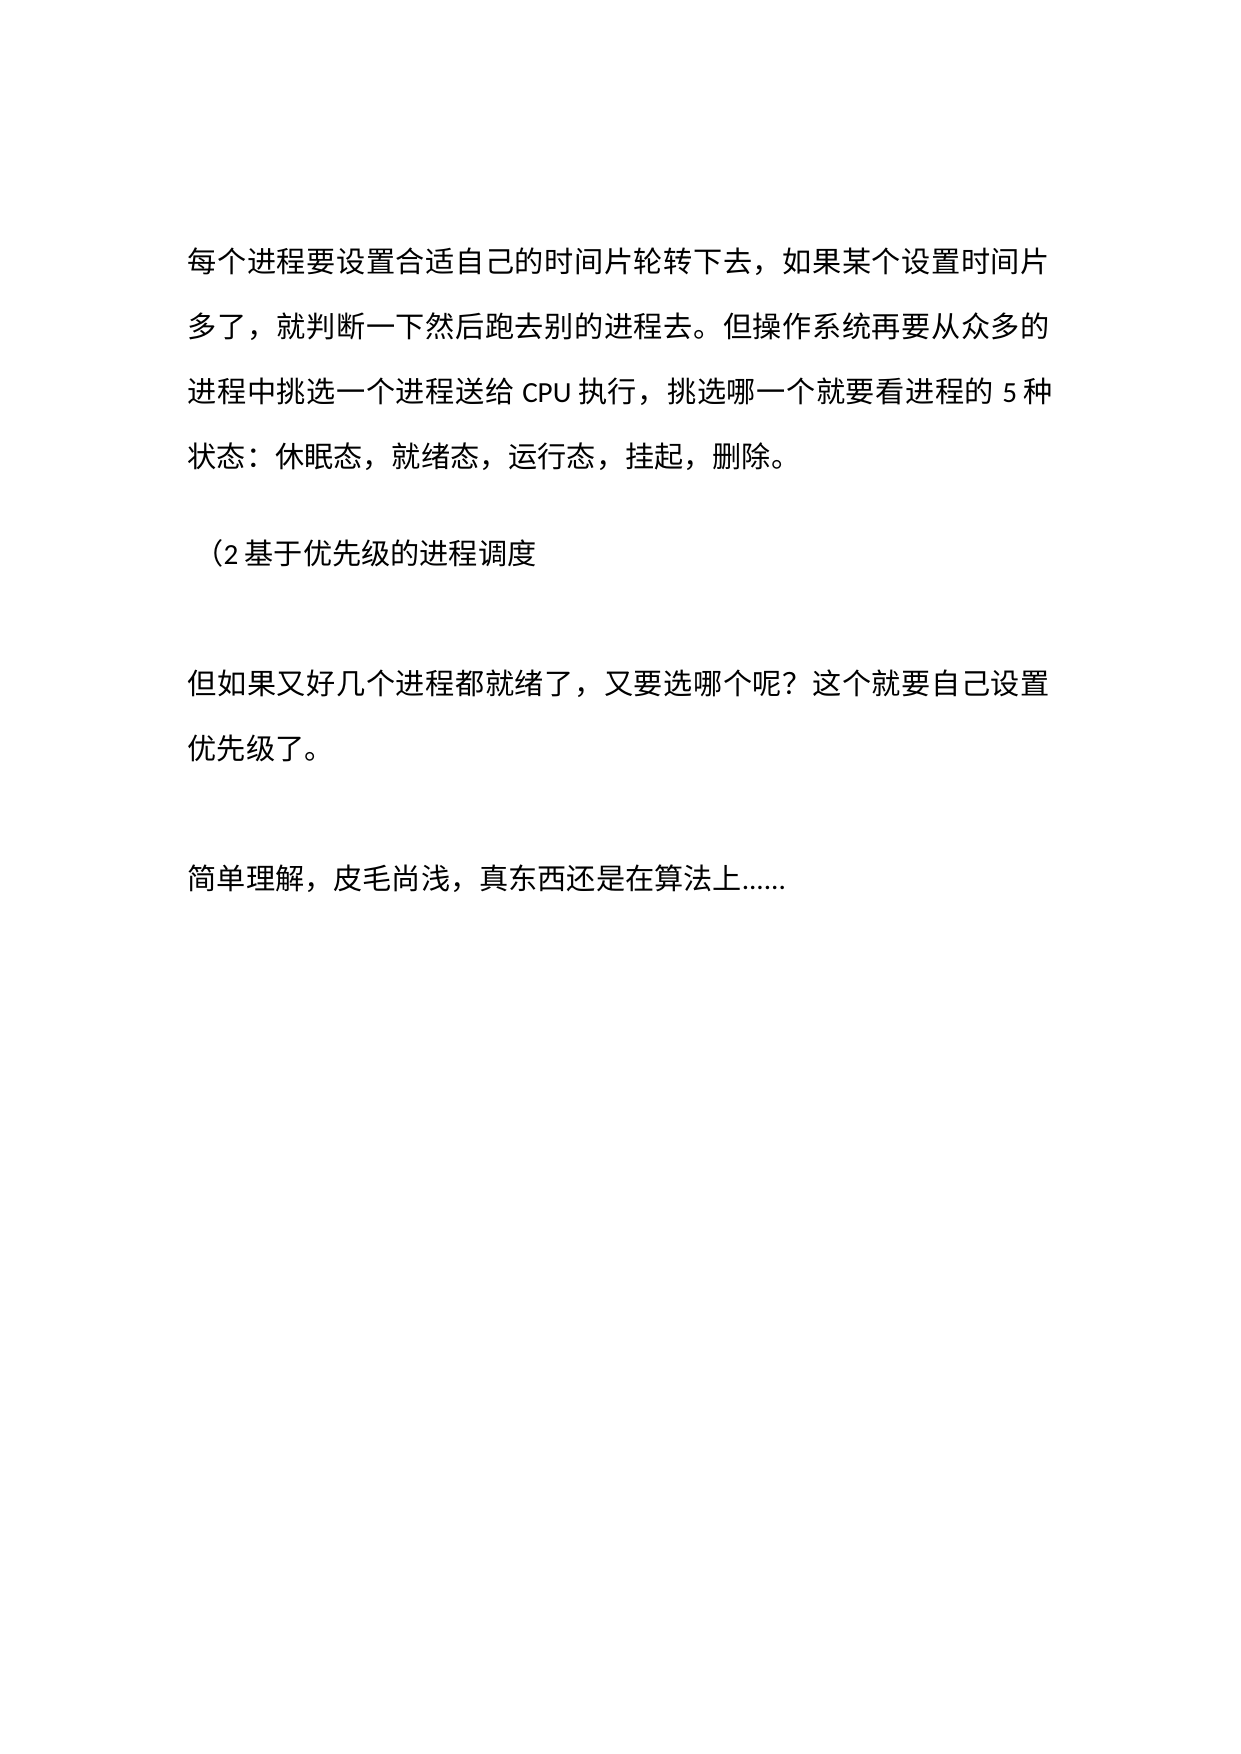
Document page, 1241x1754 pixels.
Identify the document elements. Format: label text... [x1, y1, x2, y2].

list （2 基于优先级的进程调度 [187, 519, 1053, 584]
list 每个进程要设置合适自己的时间片轮转下去，如果某个设置时间片多了，就判断一下然后跑去别的进程去。但操作系统再要从众多的进程中挑选一个进程送给CPU执行，挑选哪一个就要看进程的5种状态：休眠态，就绪态，运行态，挂起，删除。 [187, 227, 1053, 487]
list 但如果又好几个进程都就绪了，又要选哪个呢？这个就要自己设置优先级了。 [187, 649, 1053, 779]
list 简单理解，皮毛尚浅，真东西还是在算法上...... [187, 844, 1053, 909]
